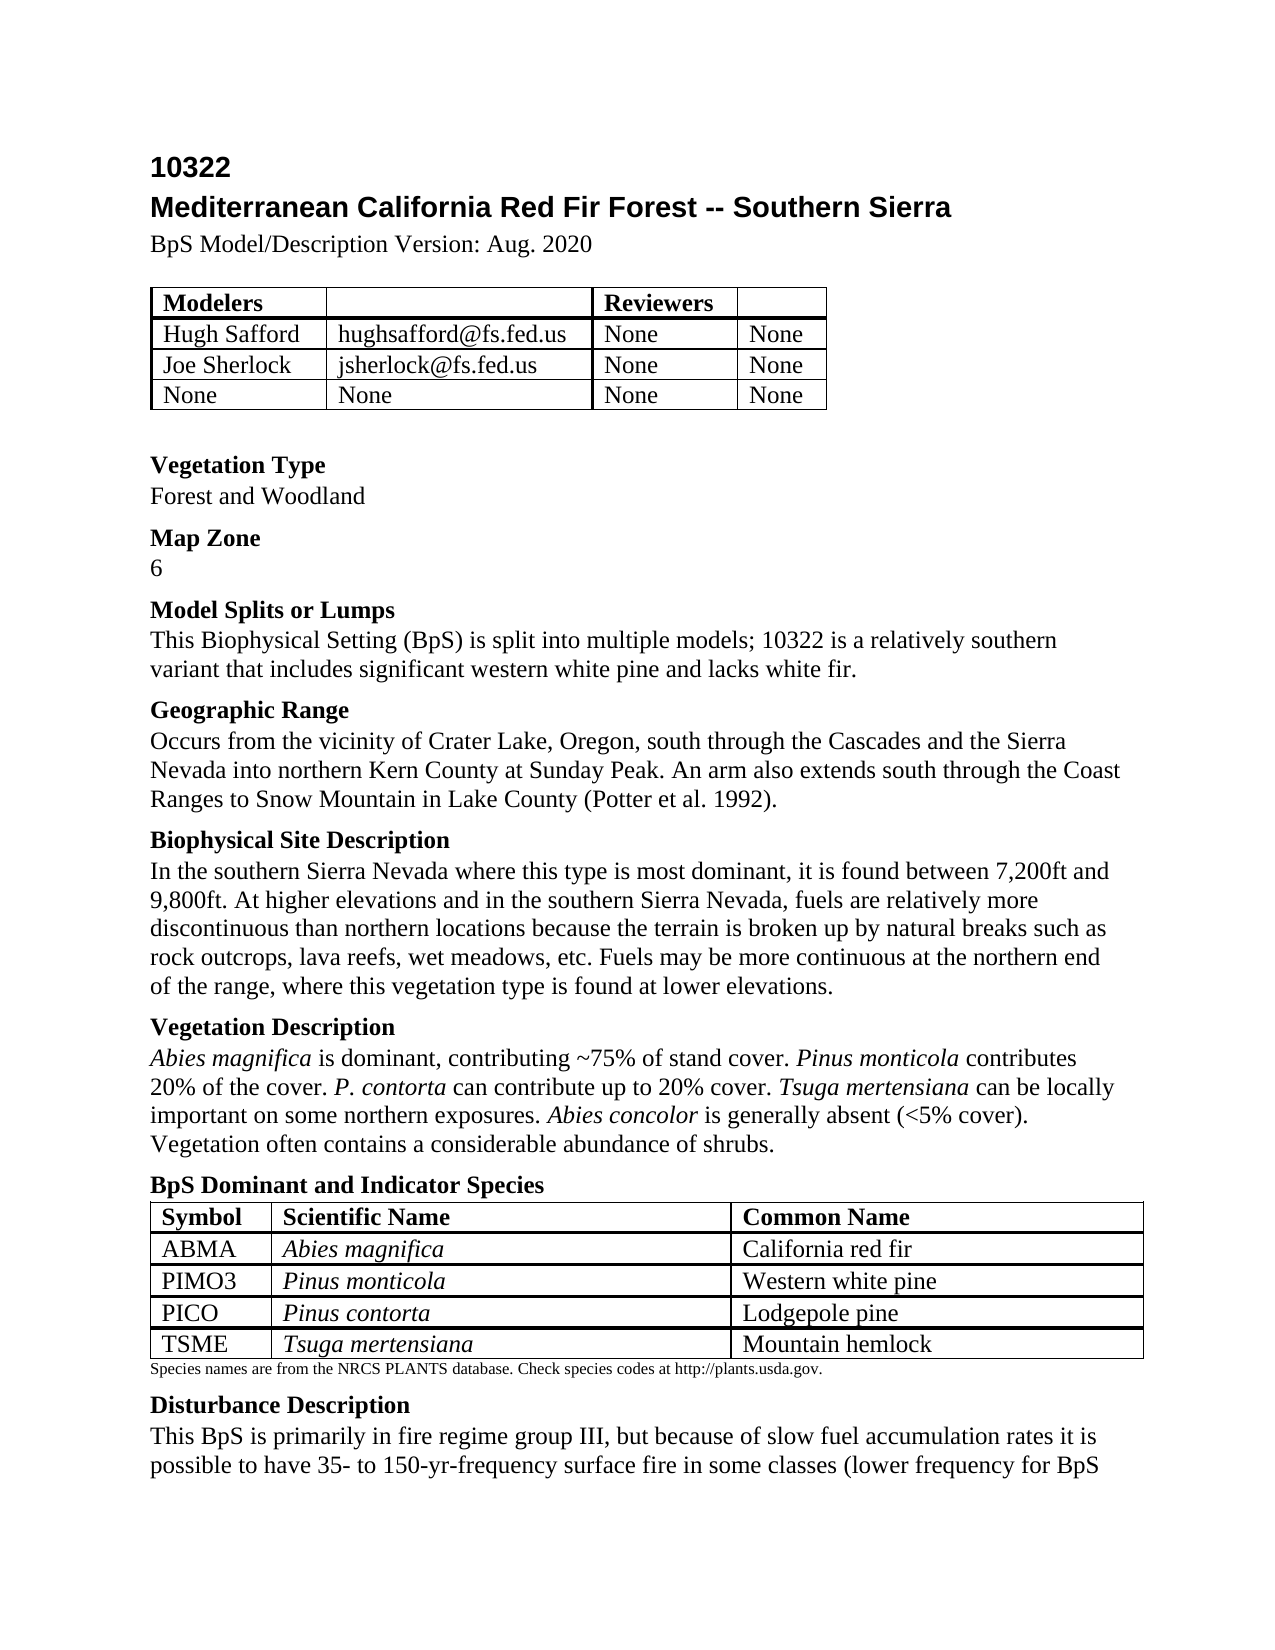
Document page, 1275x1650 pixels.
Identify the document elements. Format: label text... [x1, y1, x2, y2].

table_cell TSME [151, 1330, 271, 1358]
text Abies magnifica is dominant, contributing ~75% of stand cover. Pinus monticola contributes 20% of the cover. P. contorta can contribute up to 20% cover. Tsuga mertensiana can be locally important on some northern exposures. Abies concolor is generally absent (<5% cover). Vegetation often contains a considerable abundance of shrubs. [150, 1043, 1125, 1158]
table_cell None [594, 380, 737, 409]
table_header Scientific Name [272, 1203, 730, 1231]
text Map Zone [150, 523, 1125, 551]
table_cell hughsafford@fs.fed.us [327, 320, 591, 348]
table_cell California red fir [732, 1234, 1143, 1263]
table_cell Abies magnifica [272, 1234, 730, 1263]
text This Biophysical Setting (BpS) is split into multiple models; 10322 is a relatively southern variant that includes significant western white pine and lacks white fir. [150, 626, 1125, 683]
table_cell Mountain hemlock [732, 1330, 1143, 1358]
title 10322 [150, 150, 1125, 183]
table_cell None [594, 350, 737, 378]
table_cell Tsuga mertensiana [272, 1330, 730, 1358]
table_header Common Name [732, 1203, 1143, 1231]
text Model Splits or Lumps [150, 595, 1125, 623]
table_cell Western white pine [732, 1266, 1143, 1294]
text Biophysical Site Description [150, 825, 1125, 854]
text Disturbance Description [150, 1390, 1125, 1419]
text Geographic Range [150, 696, 1125, 724]
table_cell None [738, 350, 826, 378]
text Vegetation Type [150, 451, 1125, 479]
table_cell Pinus contorta [272, 1298, 730, 1326]
table_cell jsherlock@fs.fed.us [327, 350, 591, 378]
table_cell None [738, 320, 826, 348]
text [150, 1421, 1125, 1479]
table_cell None [594, 320, 737, 348]
text BpS Model/Description Version: Aug. 2020 [150, 229, 1125, 258]
title Mediterranean California Red Fir Forest -- Southern Sierra [150, 190, 1125, 223]
table_cell ABMA [151, 1234, 271, 1263]
text Forest and Woodland [150, 481, 1125, 510]
text Occurs from the vicinity of Crater Lake, Oregon, south through the Cascades and the Sierra Nevada into northern Kern County at Sunday Peak. An arm also extends south through the Coast Ranges to Snow Mountain in Lake County (Potter et al. 1992). [150, 726, 1125, 813]
text 6 [150, 553, 1125, 582]
table_header [327, 288, 591, 316]
table_cell None [153, 380, 326, 409]
text Species names are from the NRCS PLANTS database. Check species codes at http://plants.usda.gov. [150, 1359, 1125, 1378]
table_cell None [327, 380, 591, 409]
table_header Reviewers [594, 288, 737, 316]
text In the southern Sierra Nevada where this type is most dominant, it is found between 7,200ft and 9,800ft. At higher elevations and in the southern Sierra Nevada, fuels are relatively more discontinuous than northern locations because the terrain is broken up by natural breaks such as rock outcrops, lava reefs, wet meadows, etc. Fuels may be more continuous at the northern end of the range, where this vegetation type is found at lower elevations. [150, 856, 1125, 1000]
text BpS Dominant and Indicator Species [150, 1171, 1125, 1199]
text Vegetation Description [150, 1012, 1125, 1041]
table_cell None [738, 380, 826, 409]
table_cell Lodgepole pine [732, 1298, 1143, 1326]
table_cell Joe Sherlock [153, 350, 326, 378]
table_cell Hugh Safford [153, 320, 326, 348]
table_cell PIMO3 [151, 1266, 271, 1294]
table_header Symbol [151, 1203, 271, 1231]
table_cell Pinus monticola [272, 1266, 730, 1294]
table_header Modelers [153, 288, 326, 316]
table_header [738, 288, 826, 316]
table_cell PICO [151, 1298, 271, 1326]
